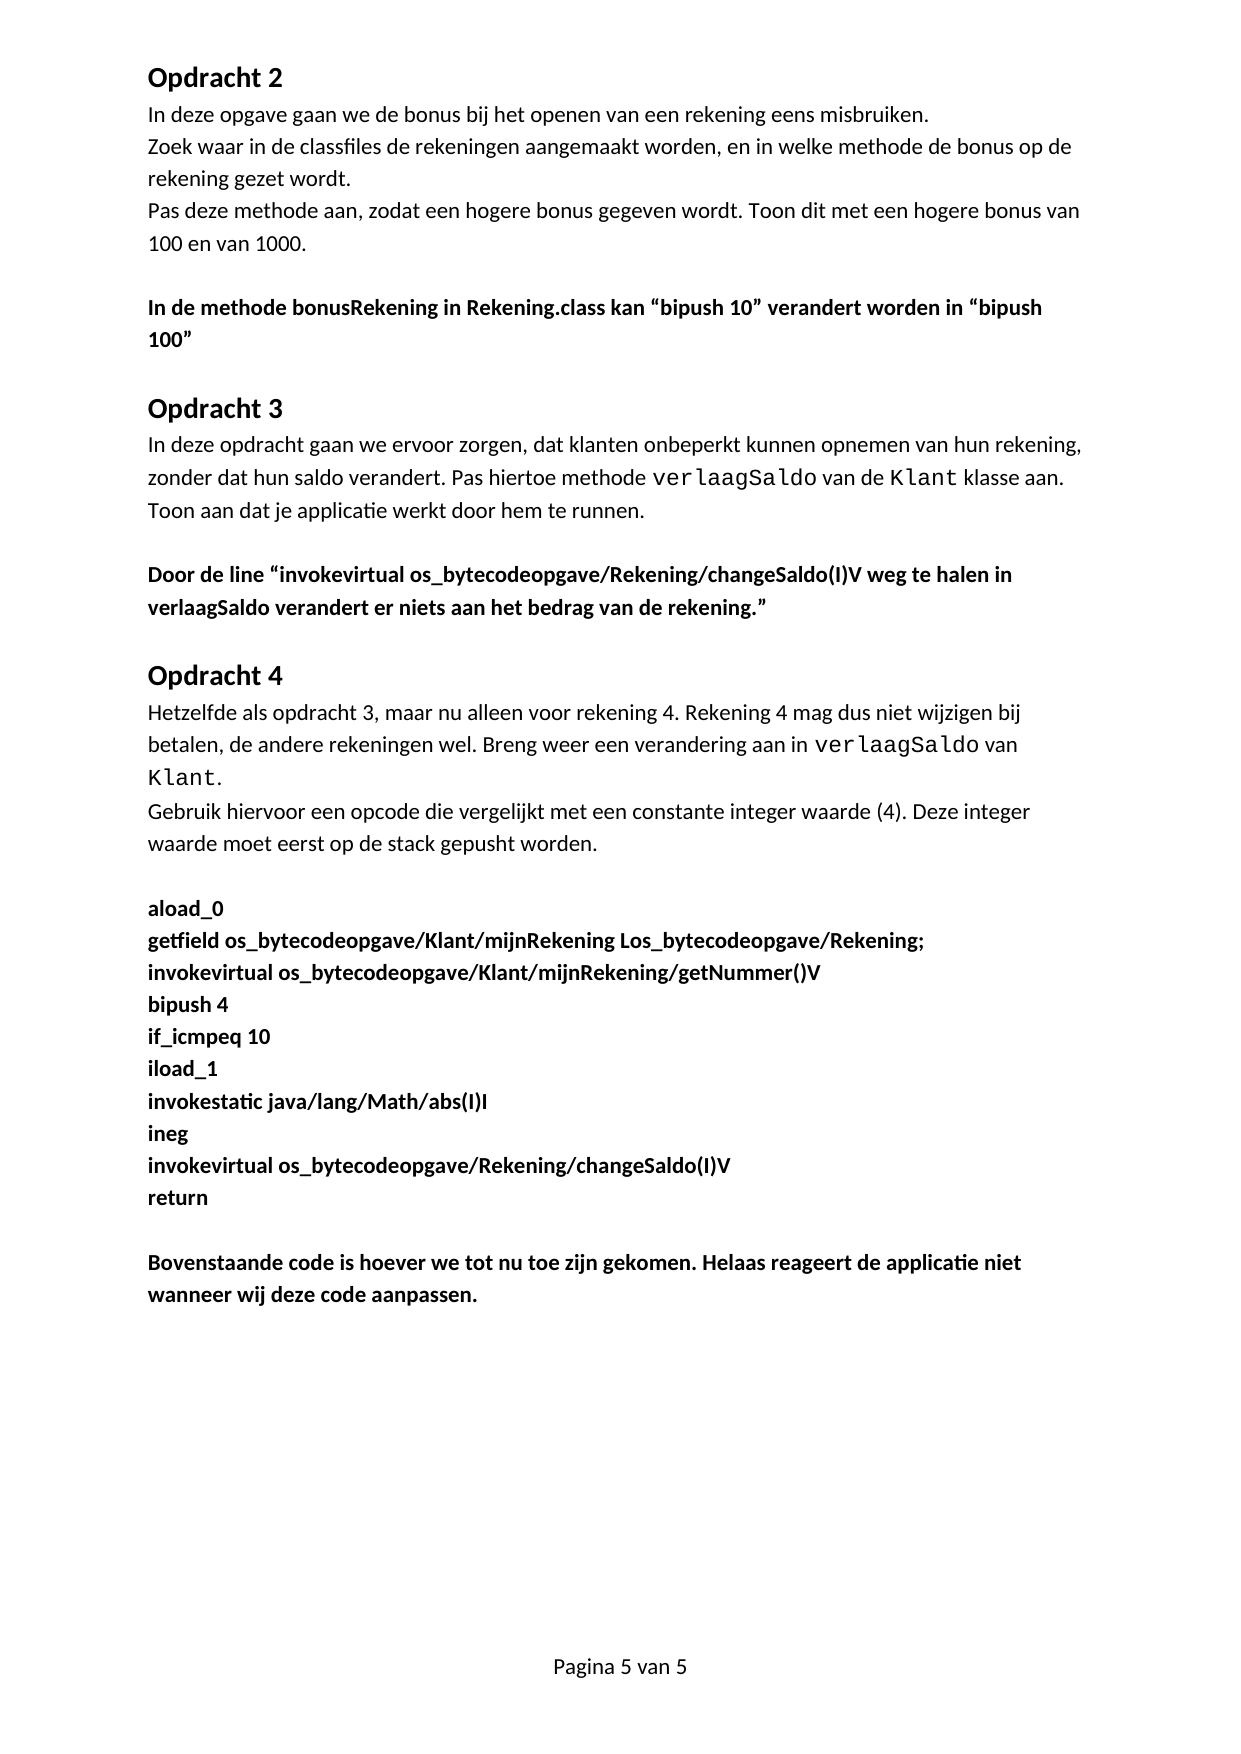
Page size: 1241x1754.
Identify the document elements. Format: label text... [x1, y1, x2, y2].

text Pas deze methode aan, zodat een hogere bonus gegeven wordt. Toon dit met een hogere bonus van 100 en van 1000. [148, 197, 1093, 257]
text if_icmpeq 10 [148, 1022, 1093, 1050]
text return [148, 1183, 1093, 1211]
text invokevirtual os_bytecodeopgave/Rekening/changeSaldo(I)V [148, 1151, 1093, 1179]
text invokestatic java/lang/Math/abs(I)I [148, 1087, 1093, 1115]
text Opdracht 3 [148, 390, 1093, 425]
text iload_1 [148, 1054, 1093, 1083]
text In deze opdracht gaan we ervoor zorgen, dat klanten onbeperkt kunnen opnemen van hun rekening, zonder dat hun saldo verandert. Pas hiertoe methode verlaagSaldo van de Klant klasse aan. Toon aan dat je applicatie werkt door hem te runnen. [148, 431, 1093, 524]
text In deze opgave gaan we de bonus bij het openen van een rekening eens misbruiken. [148, 100, 1093, 128]
text In de methode bonusRekening in Rekening.class kan “bipush 10” verandert worden in “bipush 100” [148, 293, 1093, 353]
text Opdracht 2 [148, 59, 1093, 95]
text ineg [148, 1119, 1093, 1147]
text Opdracht 4 [148, 657, 1093, 693]
text aload_0 [148, 894, 1093, 922]
text Door de line “invokevirtual os_bytecodeopgave/Rekening/changeSaldo(I)V weg te halen in verlaagSaldo verandert er niets aan het bedrag van de rekening.” [148, 561, 1093, 621]
text Gebruik hiervoor een opcode die vergelijkt met een constante integer waarde (4). Deze integer waarde moet eerst op de stack gepusht worden. [148, 797, 1093, 857]
text invokevirtual os_bytecodeopgave/Klant/mijnRekening/getNummer()V [148, 958, 1093, 986]
text getfield os_bytecodeopgave/Klant/mijnRekening Los_bytecodeopgave/Rekening; [148, 926, 1093, 954]
text bipush 4 [148, 990, 1093, 1018]
text Hetzelfde als opdracht 3, maar nu alleen voor rekening 4. Rekening 4 mag dus niet wijzigen bij betalen, de andere rekeningen wel. Breng weer een verandering aan in verlaagSaldo van Klant. [148, 698, 1093, 793]
text Zoek waar in de classfiles de rekeningen aangemaakt worden, en in welke methode de bonus op de rekening gezet wordt. [148, 132, 1093, 192]
text Bovenstaande code is hoever we tot nu toe zijn gekomen. Helaas reageert de applicatie niet wanneer wij deze code aanpassen. [148, 1248, 1093, 1308]
